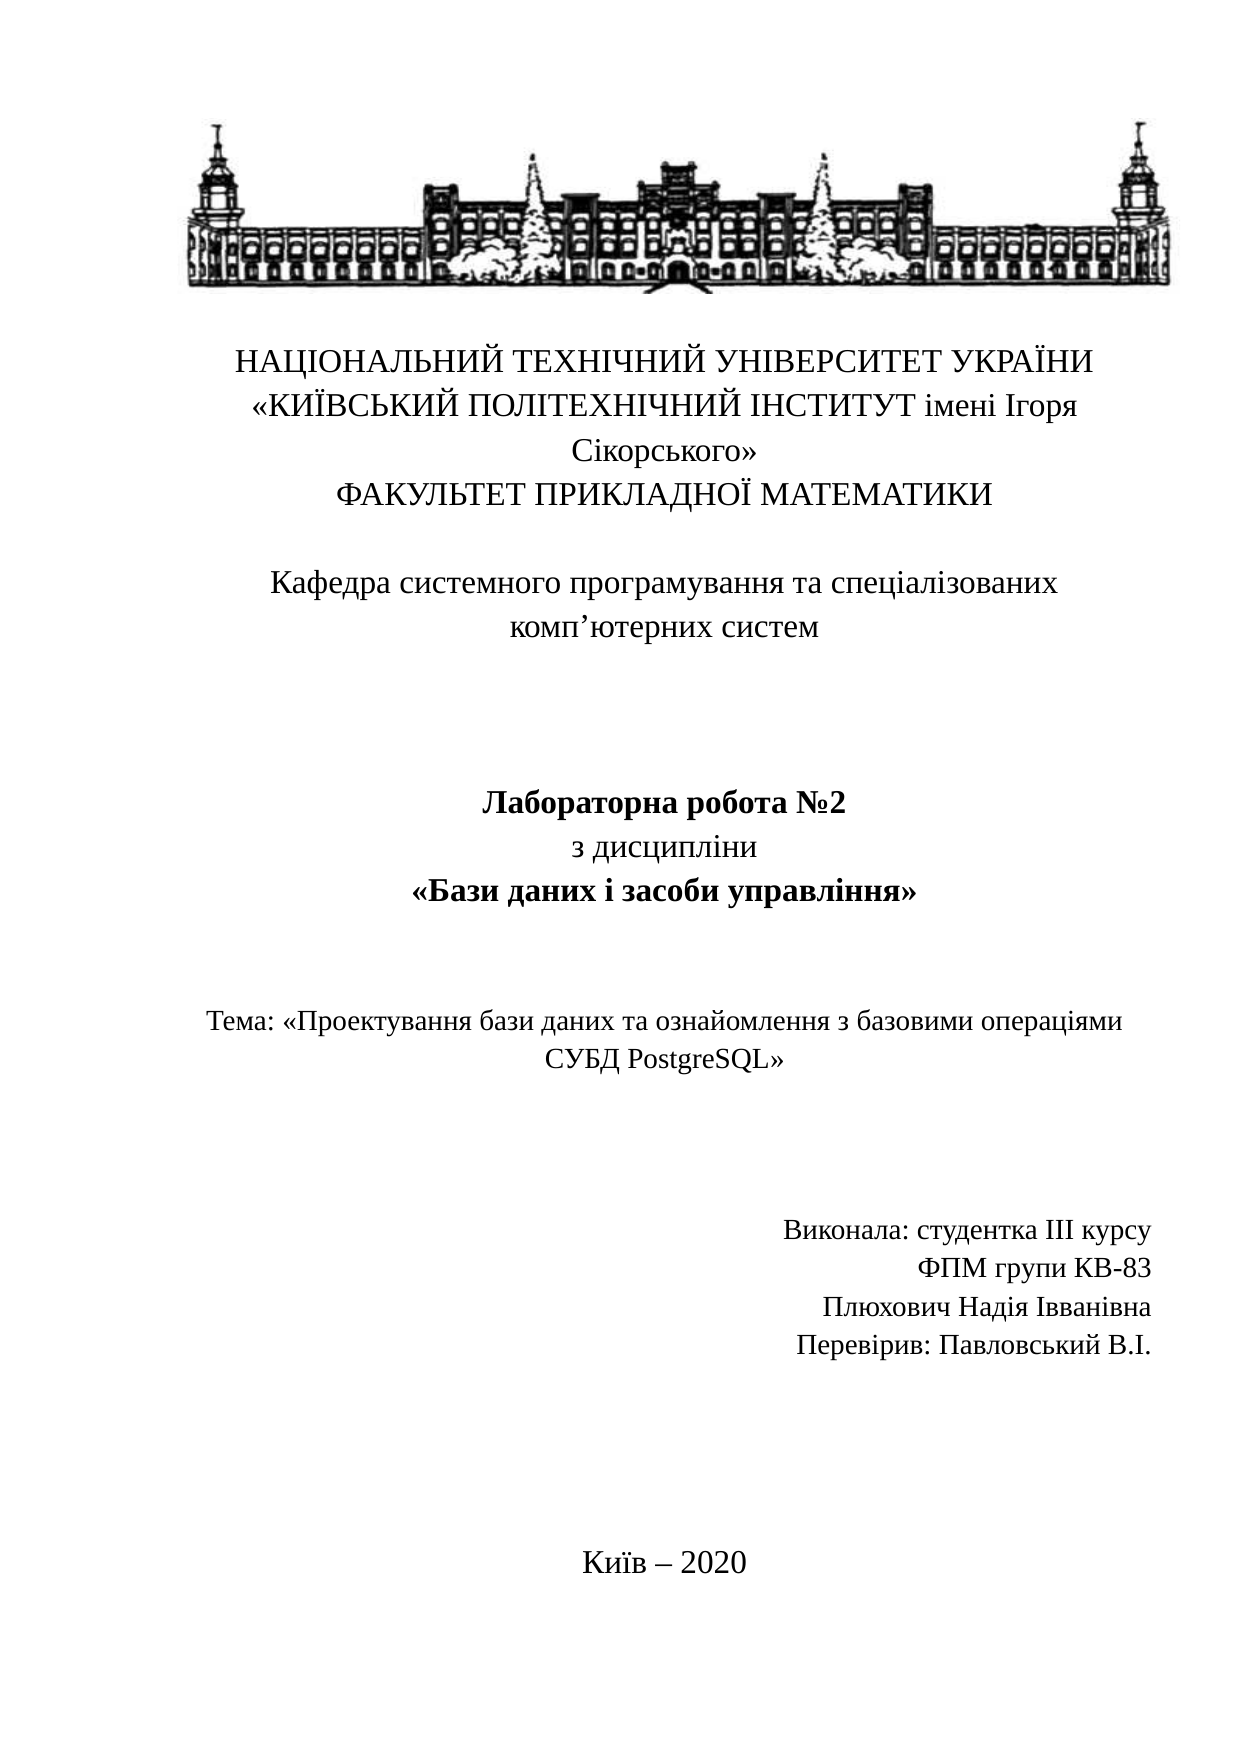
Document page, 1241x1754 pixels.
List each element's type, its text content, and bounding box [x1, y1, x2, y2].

text Виконала: студентка ІII курсу [177, 1212, 1152, 1245]
text НАЦІОНАЛЬНИЙ ТЕХНІЧНИЙ УНІВЕРСИТЕТ УКРАЇНИ [177, 342, 1152, 380]
text Київ – 2020 [177, 1542, 1152, 1581]
text з дисципліни [177, 826, 1152, 865]
text Тема: «Проектування бази даних та ознайомлення з базовими операціями СУБД PostgreSQL» [177, 1003, 1152, 1075]
text Лабораторна робота №2 [177, 782, 1152, 821]
text Перевірив: Павловський В.І. [472, 1327, 1152, 1361]
text «КИЇВСЬКИЙ ПОЛІТЕХНІЧНИЙ ІНСТИТУТ імені Ігоря Сікорського» [177, 386, 1152, 468]
text Плюхович Надія Івванівна [177, 1289, 1152, 1322]
text ФАКУЛЬТЕТ ПРИКЛАДНОЇ МАТЕМАТИКИ [177, 474, 1152, 512]
text ФПМ групи КВ-83 [177, 1250, 1152, 1284]
text «Бази даних і засоби управління» [177, 870, 1152, 909]
text Кафедра системного програмування та спеціалізованих комп’ютерних систем [177, 562, 1152, 644]
picture [177, 118, 1181, 294]
